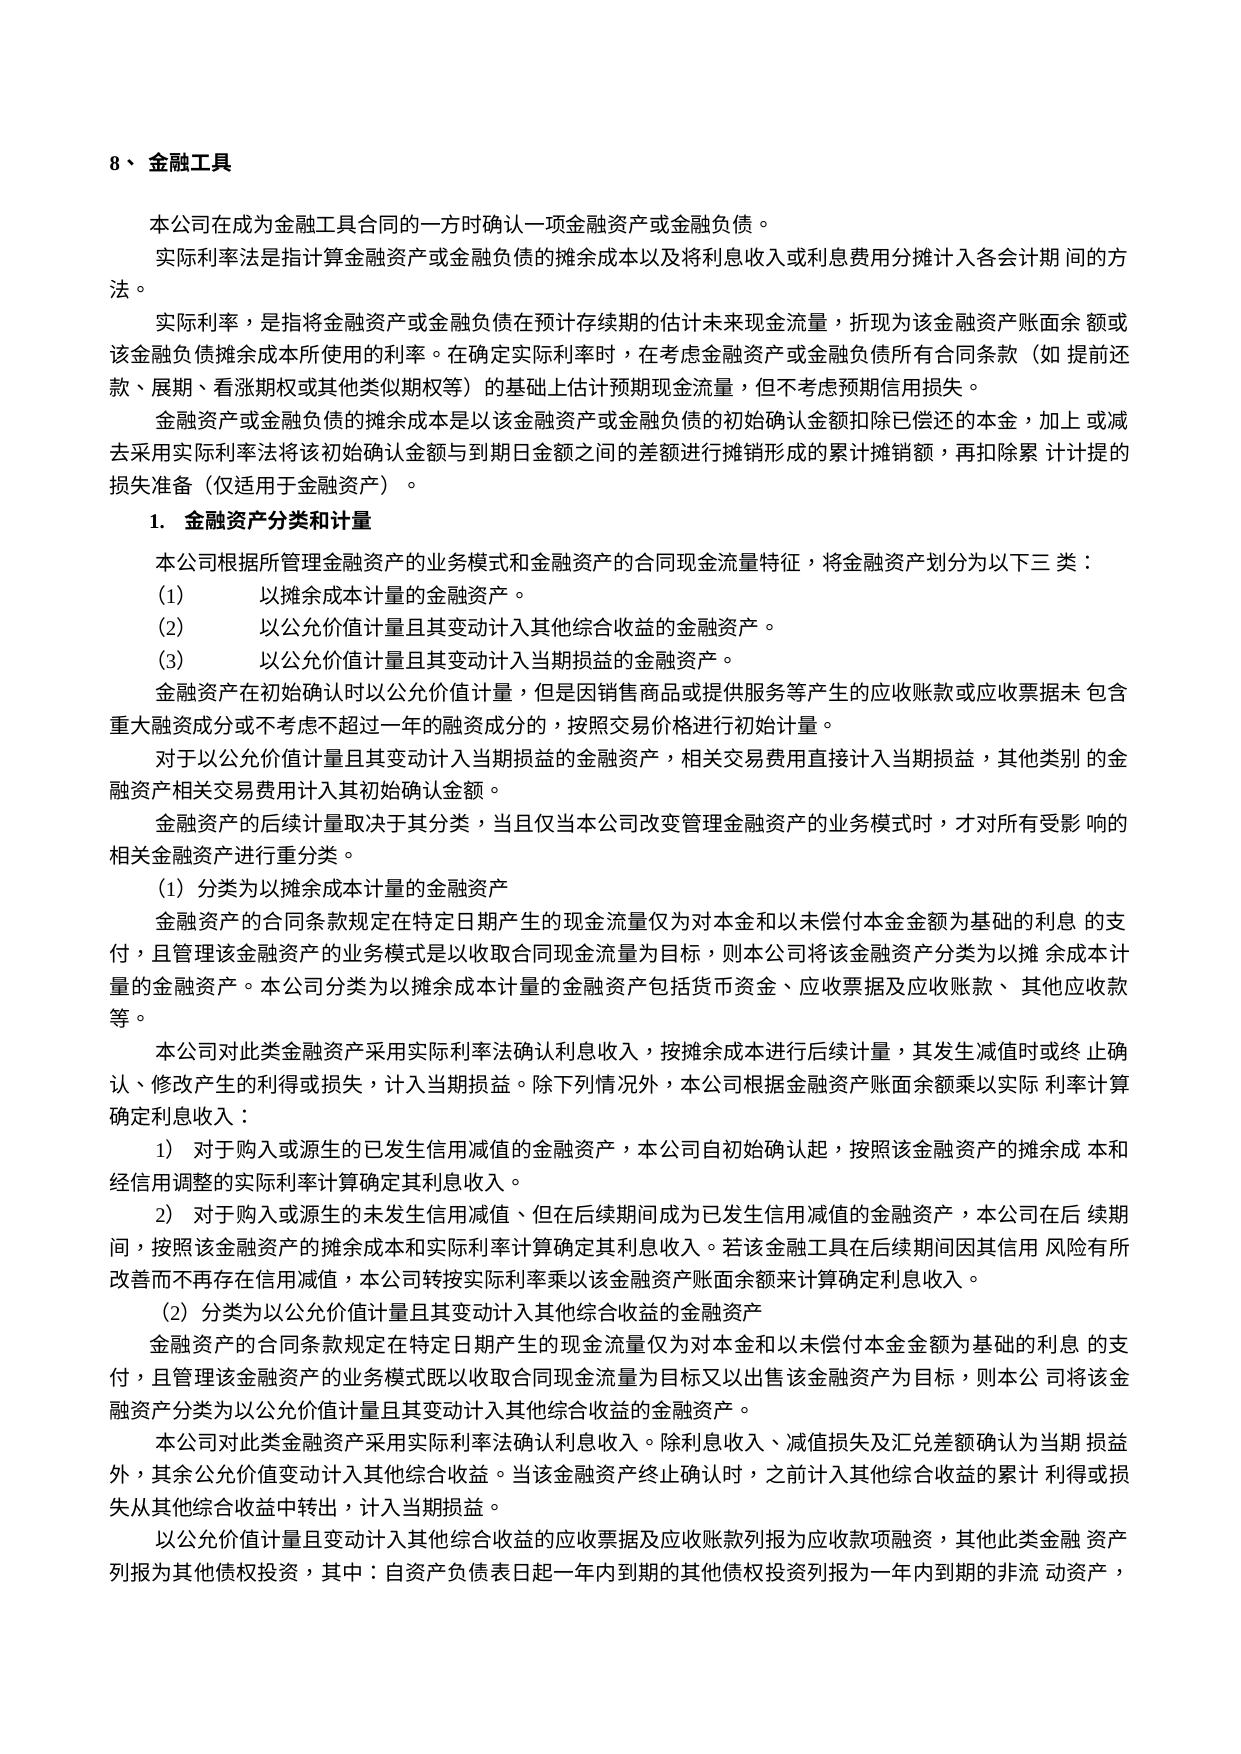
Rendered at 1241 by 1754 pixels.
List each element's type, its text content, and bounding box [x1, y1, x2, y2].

text （3） 以公允价值计量且其变动计入当期损益的金融资产。 [109, 642, 1131, 675]
text （1） 以摊余成本计量的金融资产。 [109, 577, 1131, 609]
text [109, 1522, 1131, 1587]
text 金融资产的合同条款规定在特定日期产生的现金流量仅为对本金和以未偿付本金金额为基础的利息 的支付，且管理该金融资产的业务模式既以收取合同现金流量为目标又以出售该金融资产为目标，则本公 司将该金融资产分类为以公允价值计量且其变动计入其他综合收益的金融资产。 [109, 1327, 1131, 1425]
text 实际利率法是指计算金融资产或金融负债的摊余成本以及将利息收入或利息费用分摊计入各会计期 间的方法。 [109, 239, 1131, 304]
text 本公司根据所管理金融资产的业务模式和金融资产的合同现金流量特征，将金融资产划分为以下三 类： [109, 544, 1131, 577]
subtitle 8、 金融工具 [109, 144, 1131, 177]
text 金融资产在初始确认时以公允价值计量，但是因销售商品或提供服务等产生的应收账款或应收票据未 包含重大融资成分或不考虑不超过一年的融资成分的，按照交易价格进行初始计量。 [109, 675, 1131, 740]
text 本公司对此类金融资产采用实际利率法确认利息收入，按摊余成本进行后续计量，其发生减值时或终 止确认、修改产生的利得或损失，计入当期损益。除下列情况外，本公司根据金融资产账面余额乘以实际 利率计算确定利息收入： [109, 1033, 1131, 1131]
text 本公司对此类金融资产采用实际利率法确认利息收入。除利息收入、减值损失及汇兑差额确认为当期 损益外，其余公允价值变动计入其他综合收益。当该金融资产终止确认时，之前计入其他综合收益的累计 利得或损失从其他综合收益中转出，计入当期损益。 [109, 1425, 1131, 1522]
text 1） 对于购入或源生的已发生信用减值的金融资产，本公司自初始确认起，按照该金融资产的摊余成 本和经信用调整的实际利率计算确定其利息收入。 [109, 1131, 1131, 1196]
text （1）分类为以摊余成本计量的金融资产 [109, 870, 1131, 903]
text 本公司在成为金融工具合同的一方时确认一项金融资产或金融负债。 [109, 206, 1131, 239]
text 对于以公允价值计量且其变动计入当期损益的金融资产，相关交易费用直接计入当期损益，其他类别 的金融资产相关交易费用计入其初始确认金额。 [109, 740, 1131, 805]
text 金融资产的合同条款规定在特定日期产生的现金流量仅为对本金和以未偿付本金金额为基础的利息 的支付，且管理该金融资产的业务模式是以收取合同现金流量为目标，则本公司将该金融资产分类为以摊 余成本计量的金融资产。本公司分类为以摊余成本计量的金融资产包括货币资金、应收票据及应收账款、 其他应收款等。 [109, 903, 1131, 1033]
list 金融资产分类和计量 [109, 506, 1131, 534]
text （2） 以公允价值计量且其变动计入其他综合收益的金融资产。 [109, 609, 1131, 642]
text （2）分类为以公允价值计量且其变动计入其他综合收益的金融资产 [109, 1294, 1131, 1327]
text 金融资产或金融负债的摊余成本是以该金融资产或金融负债的初始确认金额扣除已偿还的本金，加上 或减去采用实际利率法将该初始确认金额与到期日金额之间的差额进行摊销形成的累计摊销额，再扣除累 计计提的损失准备（仅适用于金融资产）。 [109, 402, 1131, 500]
text 金融资产的后续计量取决于其分类，当且仅当本公司改变管理金融资产的业务模式时，才对所有受影 响的相关金融资产进行重分类。 [109, 805, 1131, 870]
text 实际利率，是指将金融资产或金融负债在预计存续期的估计未来现金流量，折现为该金融资产账面余 额或该金融负债摊余成本所使用的利率。在确定实际利率时，在考虑金融资产或金融负债所有合同条款（如 提前还款、展期、看涨期权或其他类似期权等）的基础上估计预期现金流量，但不考虑预期信用损失。 [109, 304, 1131, 402]
text 2） 对于购入或源生的未发生信用减值、但在后续期间成为已发生信用减值的金融资产，本公司在后 续期间，按照该金融资产的摊余成本和实际利率计算确定其利息收入。若该金融工具在后续期间因其信用 风险有所改善而不再存在信用减值，本公司转按实际利率乘以该金融资产账面余额来计算确定利息收入。 [109, 1196, 1131, 1294]
